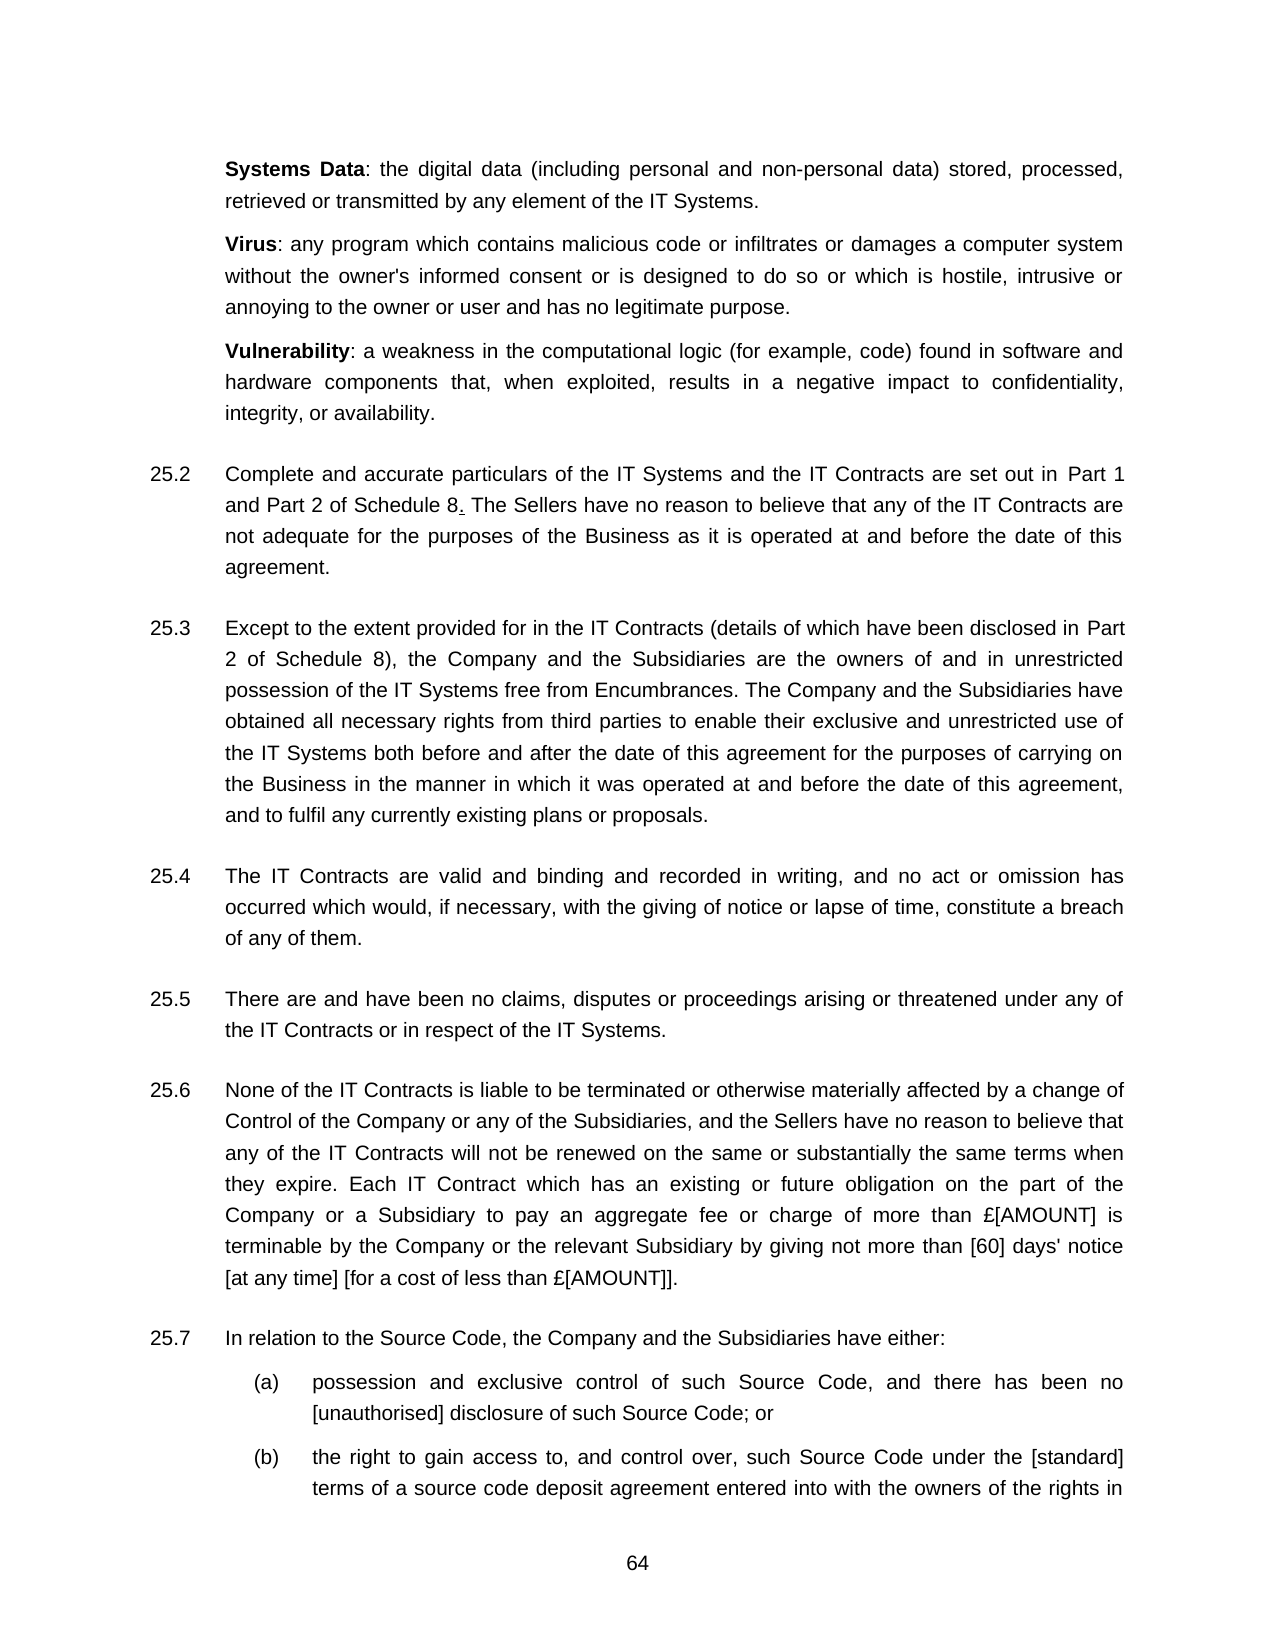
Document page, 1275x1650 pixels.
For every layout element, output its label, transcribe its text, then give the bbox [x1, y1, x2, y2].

text Systems Data: the digital data (including personal and non-personal data) stored, processed, retrieved or transmitted by any element of the IT Systems. [150, 150, 1125, 212]
text Vulnerability: a weakness in the computational logic (for example, code) found in software and hardware components that, when exploited, results in a negative impact to confidentiality, integrity, or availability. [150, 331, 1125, 425]
title There are and have been no claims, disputes or proceedings arising or threatened under any of the IT Contracts or in respect of the IT Systems. [150, 979, 1125, 1042]
title The IT Contracts are valid and binding and recorded in writing, and no act or omission has occurred which would, if necessary, with the giving of notice or lapse of time, constitute a breach of any of them. [150, 856, 1125, 950]
title Except to the extent provided for in the IT Contracts (details of which have been disclosed in Part 2 of Schedule 8), the Company and the Subsidiaries are the owners of and in unrestricted possession of the IT Systems free from Encumbrances. The Company and the Subsidiaries have obtained all necessary rights from third parties to enable their exclusive and unrestricted use of the IT Systems both before and after the date of this agreement for the purposes of carrying on the Business in the manner in which it was operated at and before the date of this agreement, and to fulfil any currently existing plans or proposals. [150, 608, 1125, 827]
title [253, 1437, 1125, 1500]
title possession and exclusive control of such Source Code, and there has been no [unauthorised] disclosure of such Source Code; or [253, 1362, 1125, 1425]
title Complete and accurate particulars of the IT Systems and the IT Contracts are set out in Part 1 and Part 2 of Schedule 8. The Sellers have no reason to believe that any of the IT Contracts are not adequate for the purposes of the Business as it is operated at and before the date of this agreement. [150, 454, 1125, 579]
title None of the IT Contracts is liable to be terminated or otherwise materially affected by a change of Control of the Company or any of the Subsidiaries, and the Sellers have no reason to believe that any of the IT Contracts will not be renewed on the same or substantially the same terms when they expire. Each IT Contract which has an existing or future obligation on the part of the Company or a Subsidiary to pay an aggregate fee or charge of more than £[AMOUNT] is terminable by the Company or the relevant Subsidiary by giving not more than [60] days' notice [at any time] [for a cost of less than £[AMOUNT]]. [150, 1071, 1125, 1289]
text Virus: any program which contains malicious code or infiltrates or damages a computer system without the owner's informed consent or is designed to do so or which is hostile, intrusive or annoying to the owner or user and has no legitimate purpose. [150, 225, 1125, 319]
title In relation to the Source Code, the Company and the Subsidiaries have either: [150, 1319, 1125, 1350]
